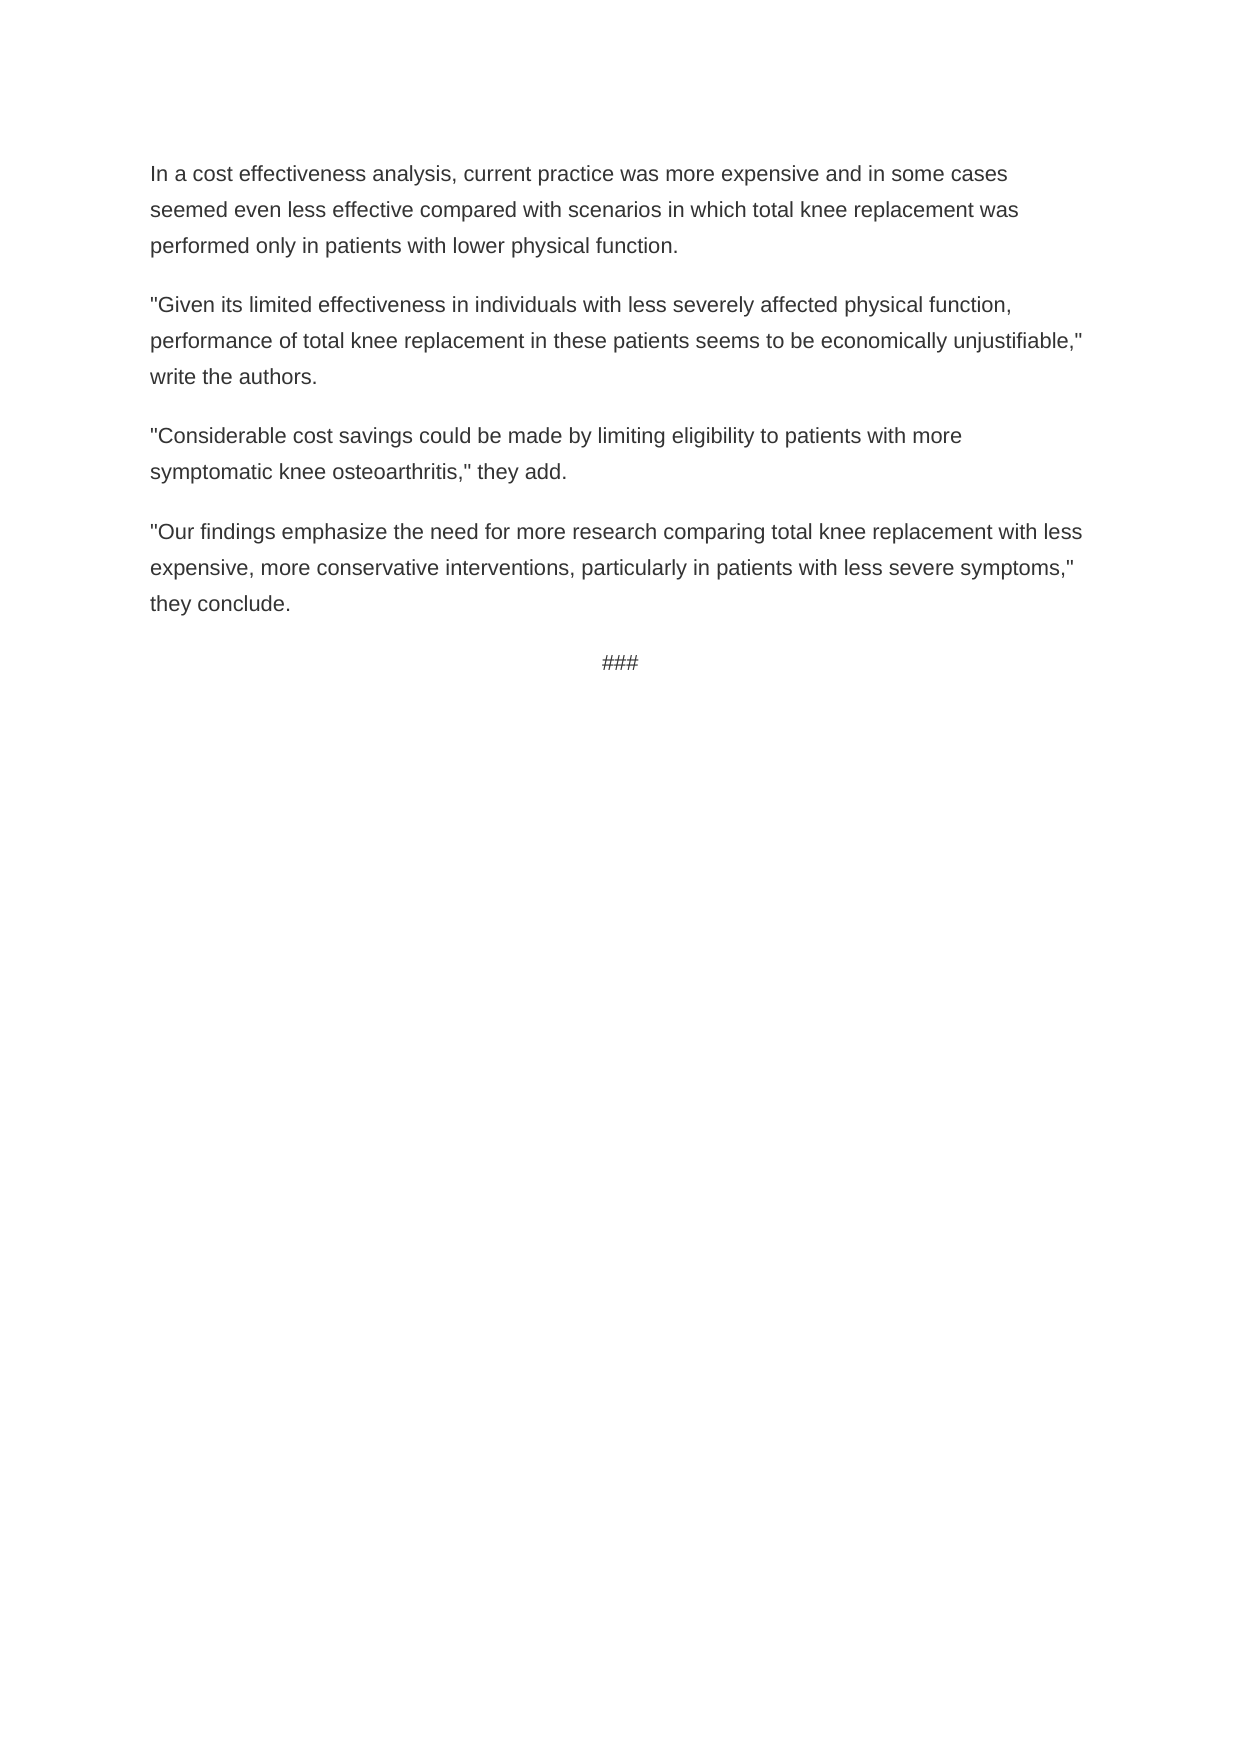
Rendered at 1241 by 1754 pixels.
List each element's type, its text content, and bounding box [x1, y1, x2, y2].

text ### [150, 639, 1090, 675]
text "Our findings emphasize the need for more research comparing total knee replacement with less expensive, more conservative interventions, particularly in patients with less severe symptoms," they conclude. [150, 508, 1090, 616]
text "Given its limited effectiveness in individuals with less severely affected physical function, performance of total knee replacement in these patients seems to be economically unjustifiable," write the authors. [150, 281, 1090, 389]
text "Considerable cost savings could be made by limiting eligibility to patients with more symptomatic knee osteoarthritis," they add. [150, 412, 1090, 484]
text In a cost effectiveness analysis, current practice was more expensive and in some cases seemed even less effective compared with scenarios in which total knee replacement was performed only in patients with lower physical function. [150, 150, 1090, 258]
